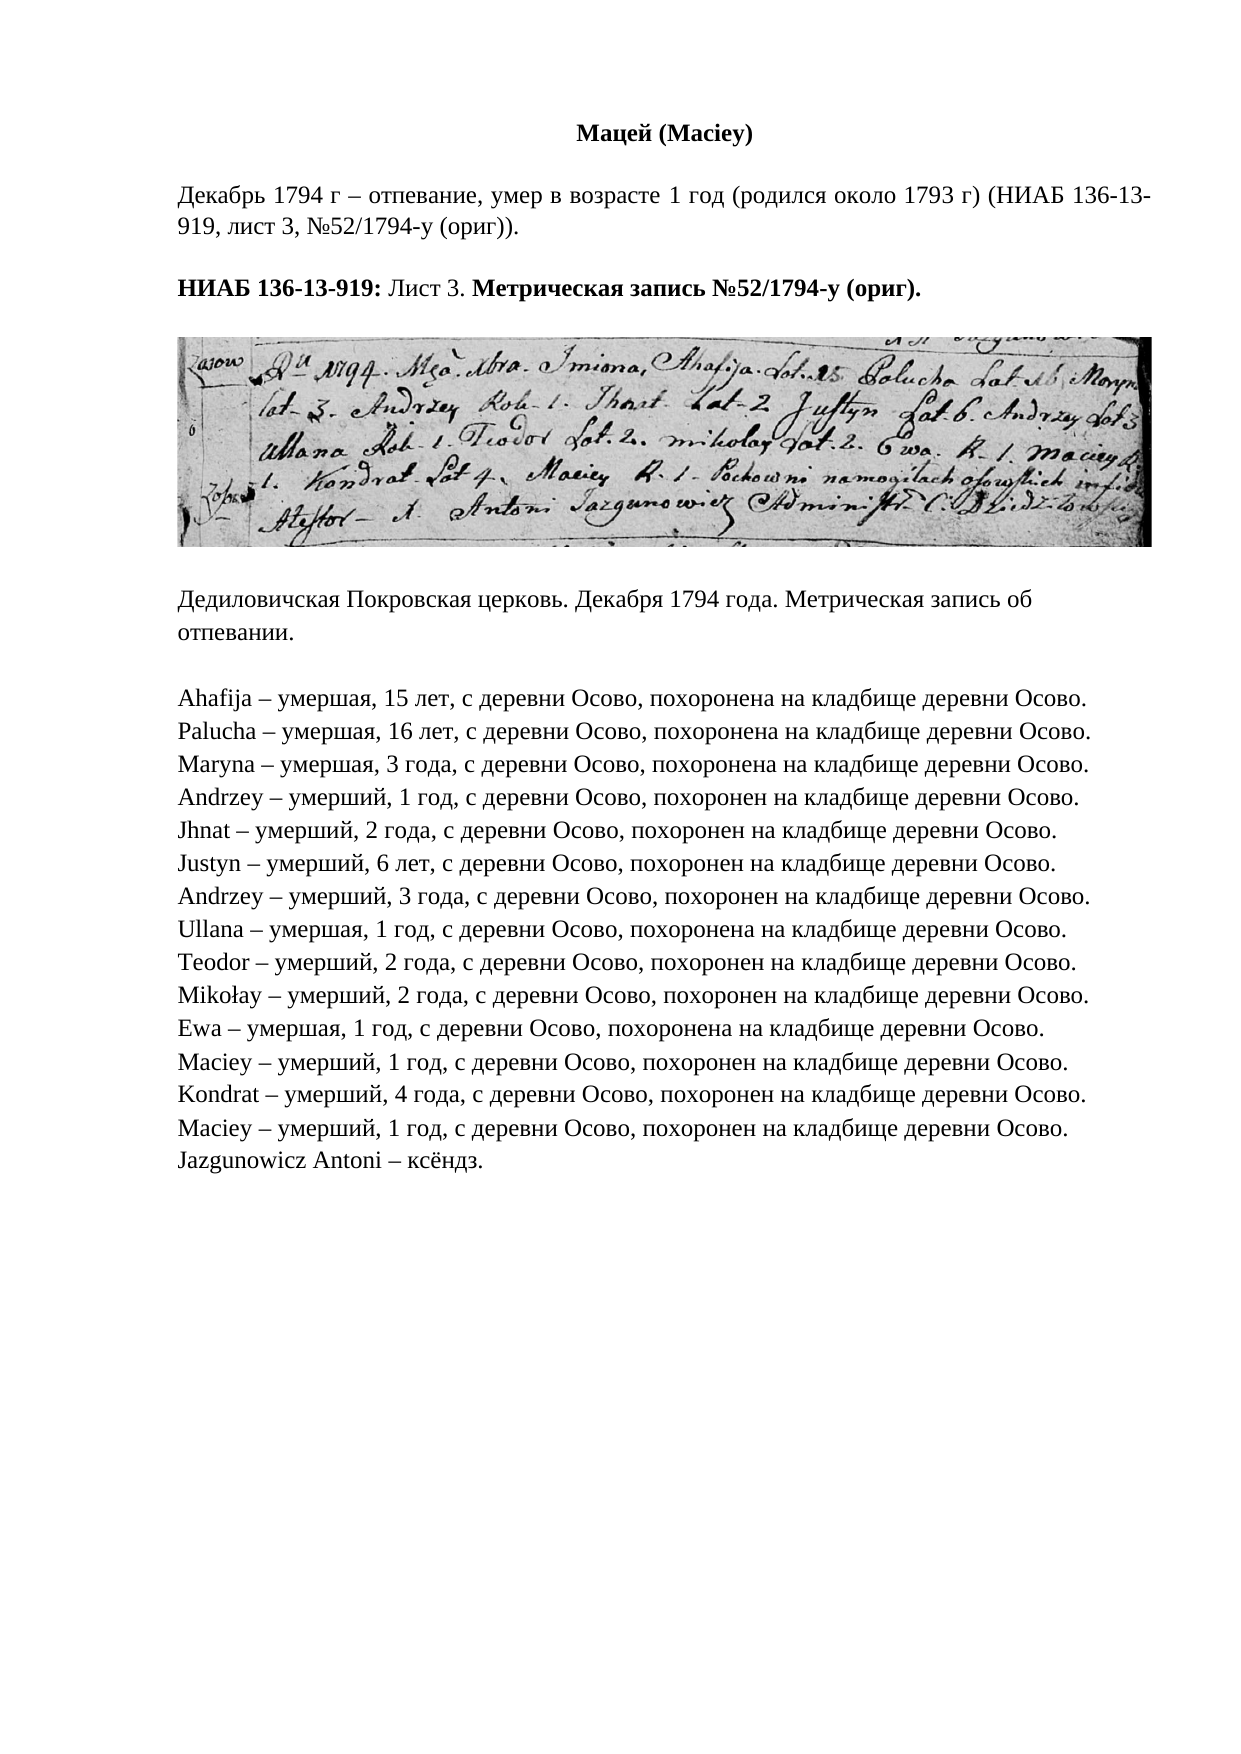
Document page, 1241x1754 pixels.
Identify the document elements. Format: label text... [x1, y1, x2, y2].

text Teodor – умерший, 2 года, с деревни Осово, похоронен на кладбище деревни Осово. [177, 947, 1152, 976]
text Jhnat – умерший, 2 года, с деревни Осово, похоронен на кладбище деревни Осово. [177, 815, 1152, 844]
text Maryna – умершая, 3 года, с деревни Осово, похоронена на кладбище деревни Осово. [177, 749, 1152, 778]
text Дедиловичская Покровская церковь. Декабря 1794 года. Метрическая запись об отпевании. [177, 584, 1152, 646]
picture [177, 337, 1152, 547]
text НИАБ 136-13-919: Лист 3. Метрическая запись №52/1794-у (ориг). [177, 273, 1152, 302]
text Maciey – умерший, 1 год, с деревни Осово, похоронен на кладбище деревни Осово. [177, 1113, 1152, 1141]
text Ullana – умершая, 1 год, с деревни Осово, похоронена на кладбище деревни Осово. [177, 914, 1152, 943]
text Декабрь 1794 г – отпевание, умер в возрасте 1 год (родился около 1793 г) (НИАБ 136-13-919, лист 3, №52/1794-у (ориг)). [177, 180, 1152, 240]
text Maciey – умерший, 1 год, с деревни Осово, похоронен на кладбище деревни Осово. [177, 1047, 1152, 1075]
text Mikołay – умерший, 2 года, с деревни Осово, похоронен на кладбище деревни Осово. [177, 981, 1152, 1009]
text Ewa – умершая, 1 год, с деревни Осово, похоронена на кладбище деревни Осово. [177, 1013, 1152, 1042]
text Palucha – умершая, 16 лет, с деревни Осово, похоронена на кладбище деревни Осово. [177, 716, 1152, 745]
text Мацей (Maciey) [177, 118, 1152, 147]
text Andrzey – умерший, 1 год, с деревни Осово, похоронен на кладбище деревни Осово. [177, 782, 1152, 811]
text Jazgunowicz Antoni – ксёндз. [177, 1146, 1152, 1174]
text Justyn – умерший, 6 лет, с деревни Осово, похоронен на кладбище деревни Осово. [177, 848, 1152, 877]
text Andrzey – умерший, 3 года, с деревни Осово, похоронен на кладбище деревни Осово. [177, 881, 1152, 910]
text Kondrat – умерший, 4 года, с деревни Осово, похоронен на кладбище деревни Осово. [177, 1079, 1152, 1108]
text Ahafija – умершая, 15 лет, с деревни Осово, похоронена на кладбище деревни Осово. [177, 683, 1152, 712]
